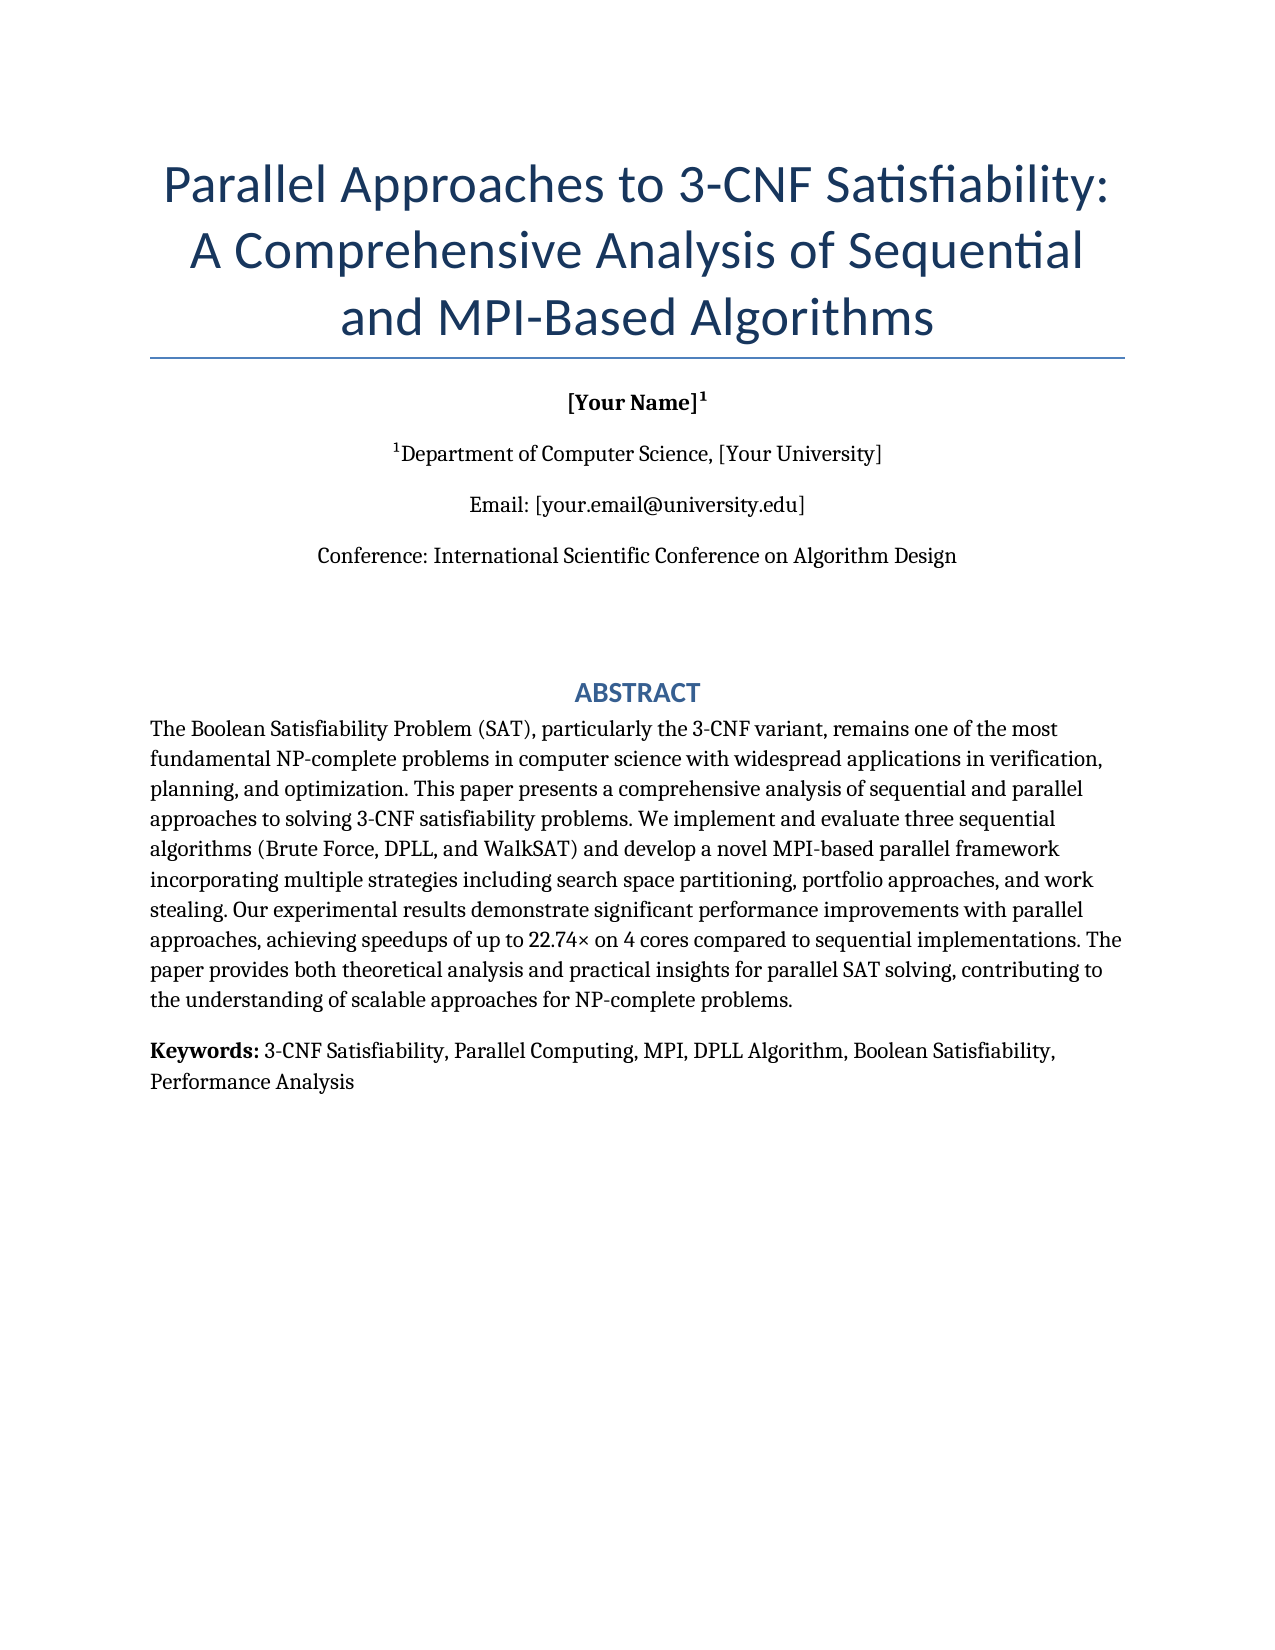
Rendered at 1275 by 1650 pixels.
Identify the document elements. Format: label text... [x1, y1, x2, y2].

title Parallel Approaches to 3-CNF Satisfiability: A Comprehensive Analysis of Sequential and MPI-Based Algorithms [150, 150, 1125, 357]
text [Your Name]¹ [150, 390, 1125, 416]
text The Boolean Satisfiability Problem (SAT), particularly the 3-CNF variant, remains one of the most fundamental NP-complete problems in computer science with widespread applications in verification, planning, and optimization. This paper presents a comprehensive analysis of sequential and parallel approaches to solving 3-CNF satisfiability problems. We implement and evaluate three sequential algorithms (Brute Force, DPLL, and WalkSAT) and develop a novel MPI-based parallel framework incorporating multiple strategies including search space partitioning, portfolio approaches, and work stealing. Our experimental results demonstrate significant performance improvements with parallel approaches, achieving speedups of up to 22.74× on 4 cores compared to sequential implementations. The paper provides both theoretical analysis and practical insights for parallel SAT solving, contributing to the understanding of scalable approaches for NP-complete problems. [150, 715, 1125, 1014]
text Conference: International Scientific Conference on Algorithm Design [150, 543, 1125, 569]
text ¹Department of Computer Science, [Your University] [150, 441, 1125, 467]
text Email: [your.email@university.edu] [150, 492, 1125, 518]
subtitle ABSTRACT [150, 674, 1125, 710]
text Keywords: 3-CNF Satisfiability, Parallel Computing, MPI, DPLL Algorithm, Boolean Satisfiability, Performance Analysis [150, 1038, 1125, 1095]
